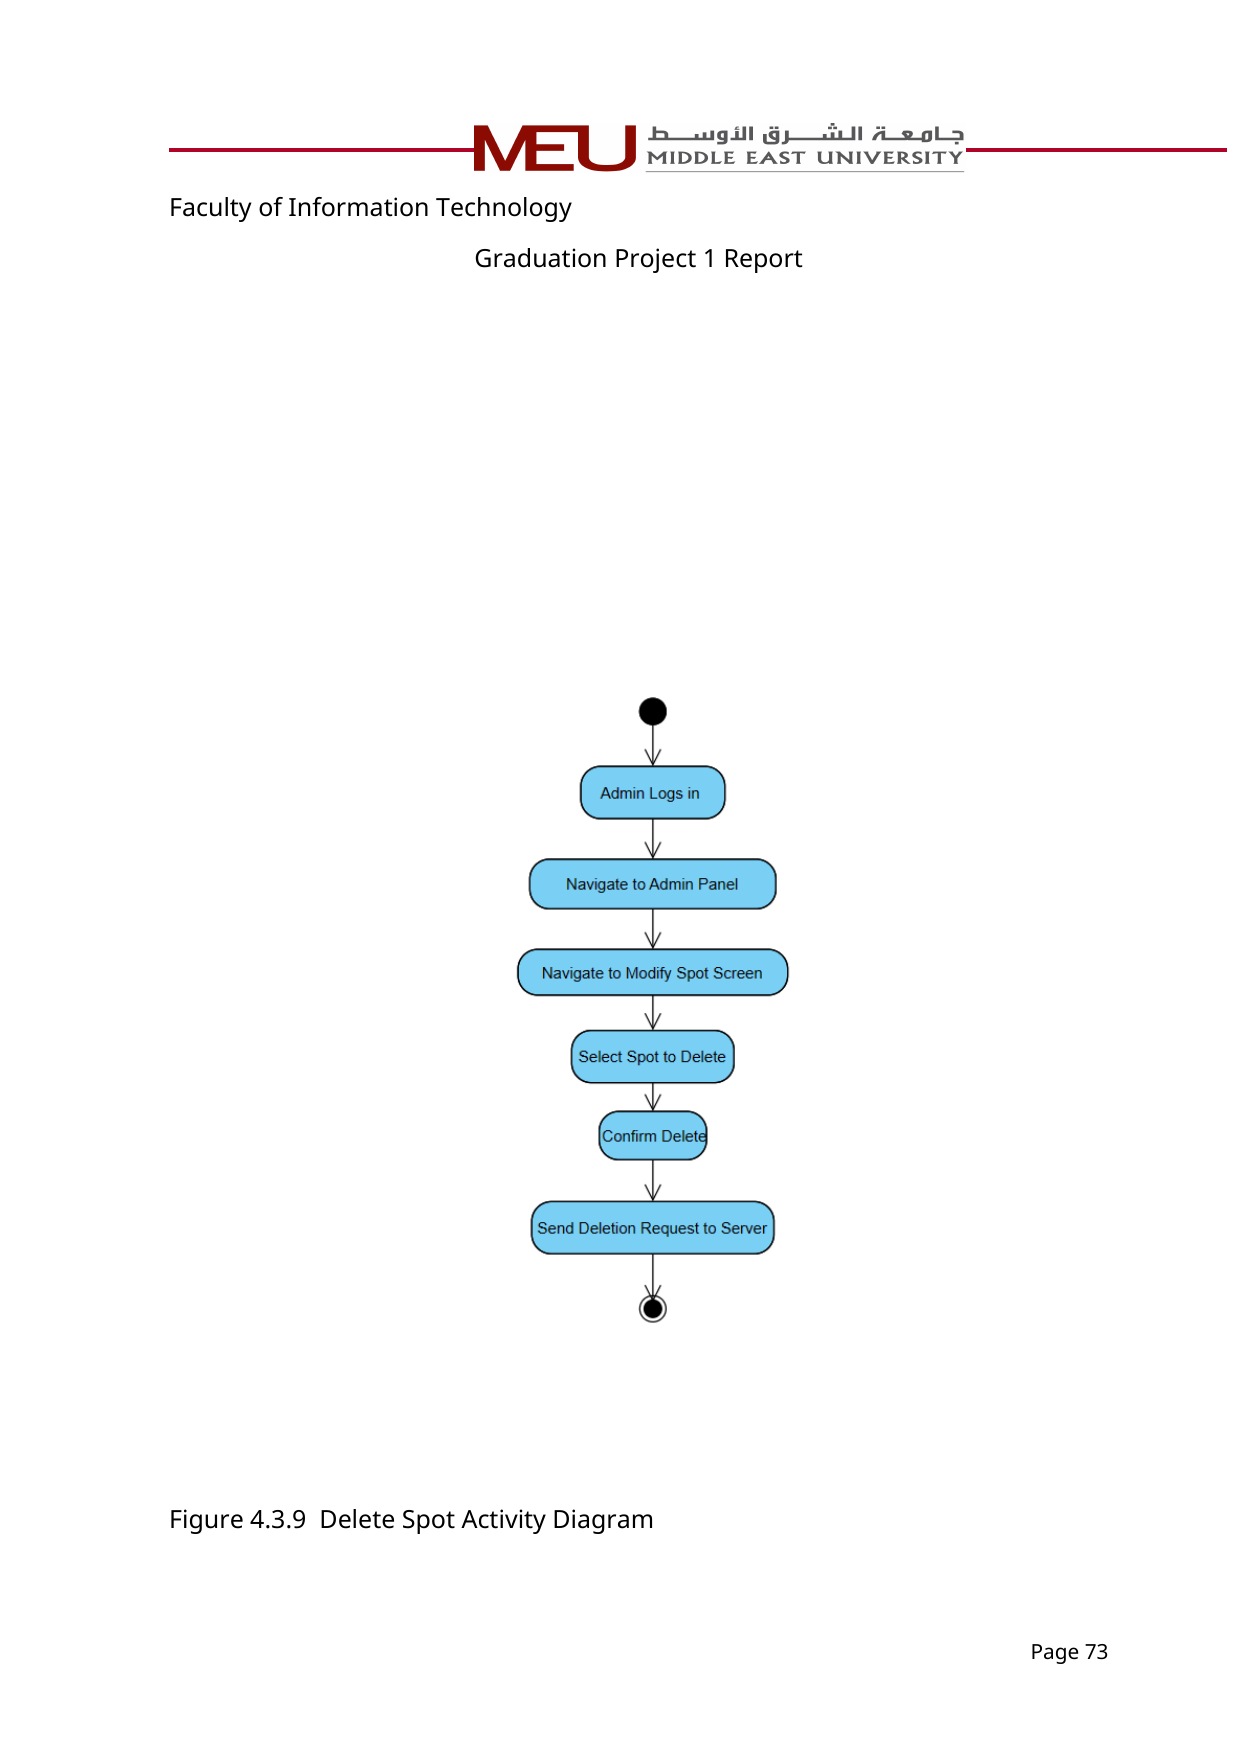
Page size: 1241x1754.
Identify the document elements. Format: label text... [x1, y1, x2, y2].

picture [474, 123, 966, 173]
picture [409, 691, 828, 1402]
list Figure 4.3.9 Delete Spot Activity Diagram [169, 1501, 1109, 1535]
